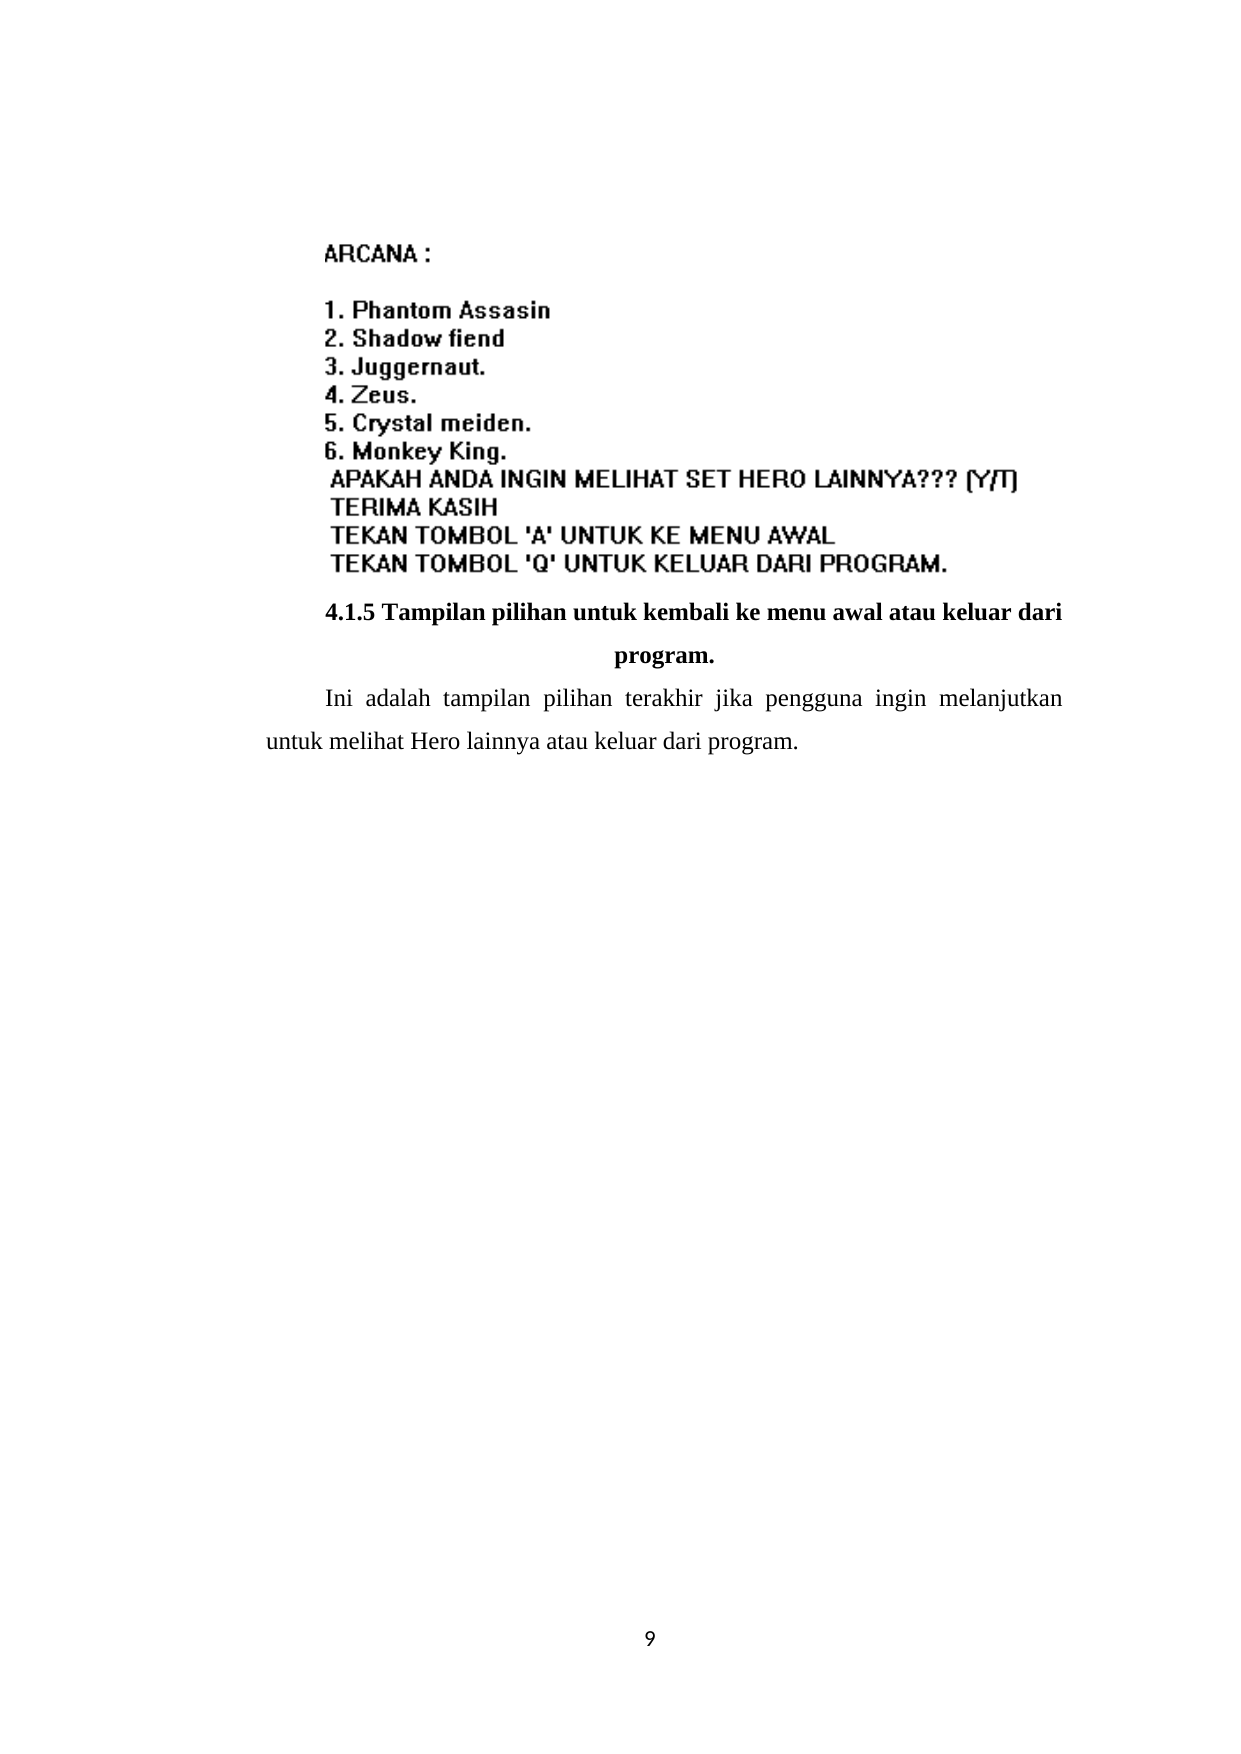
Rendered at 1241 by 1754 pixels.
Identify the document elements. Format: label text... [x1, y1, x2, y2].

text Ini adalah tampilan pilihan terakhir jika pengguna ingin melanjutkan untuk melihat Hero lainnya atau keluar dari program. [266, 683, 1063, 755]
text 4.1.5 Tampilan pilihan untuk kembali ke menu awal atau keluar dari program. [266, 597, 1063, 669]
picture [325, 236, 1024, 583]
